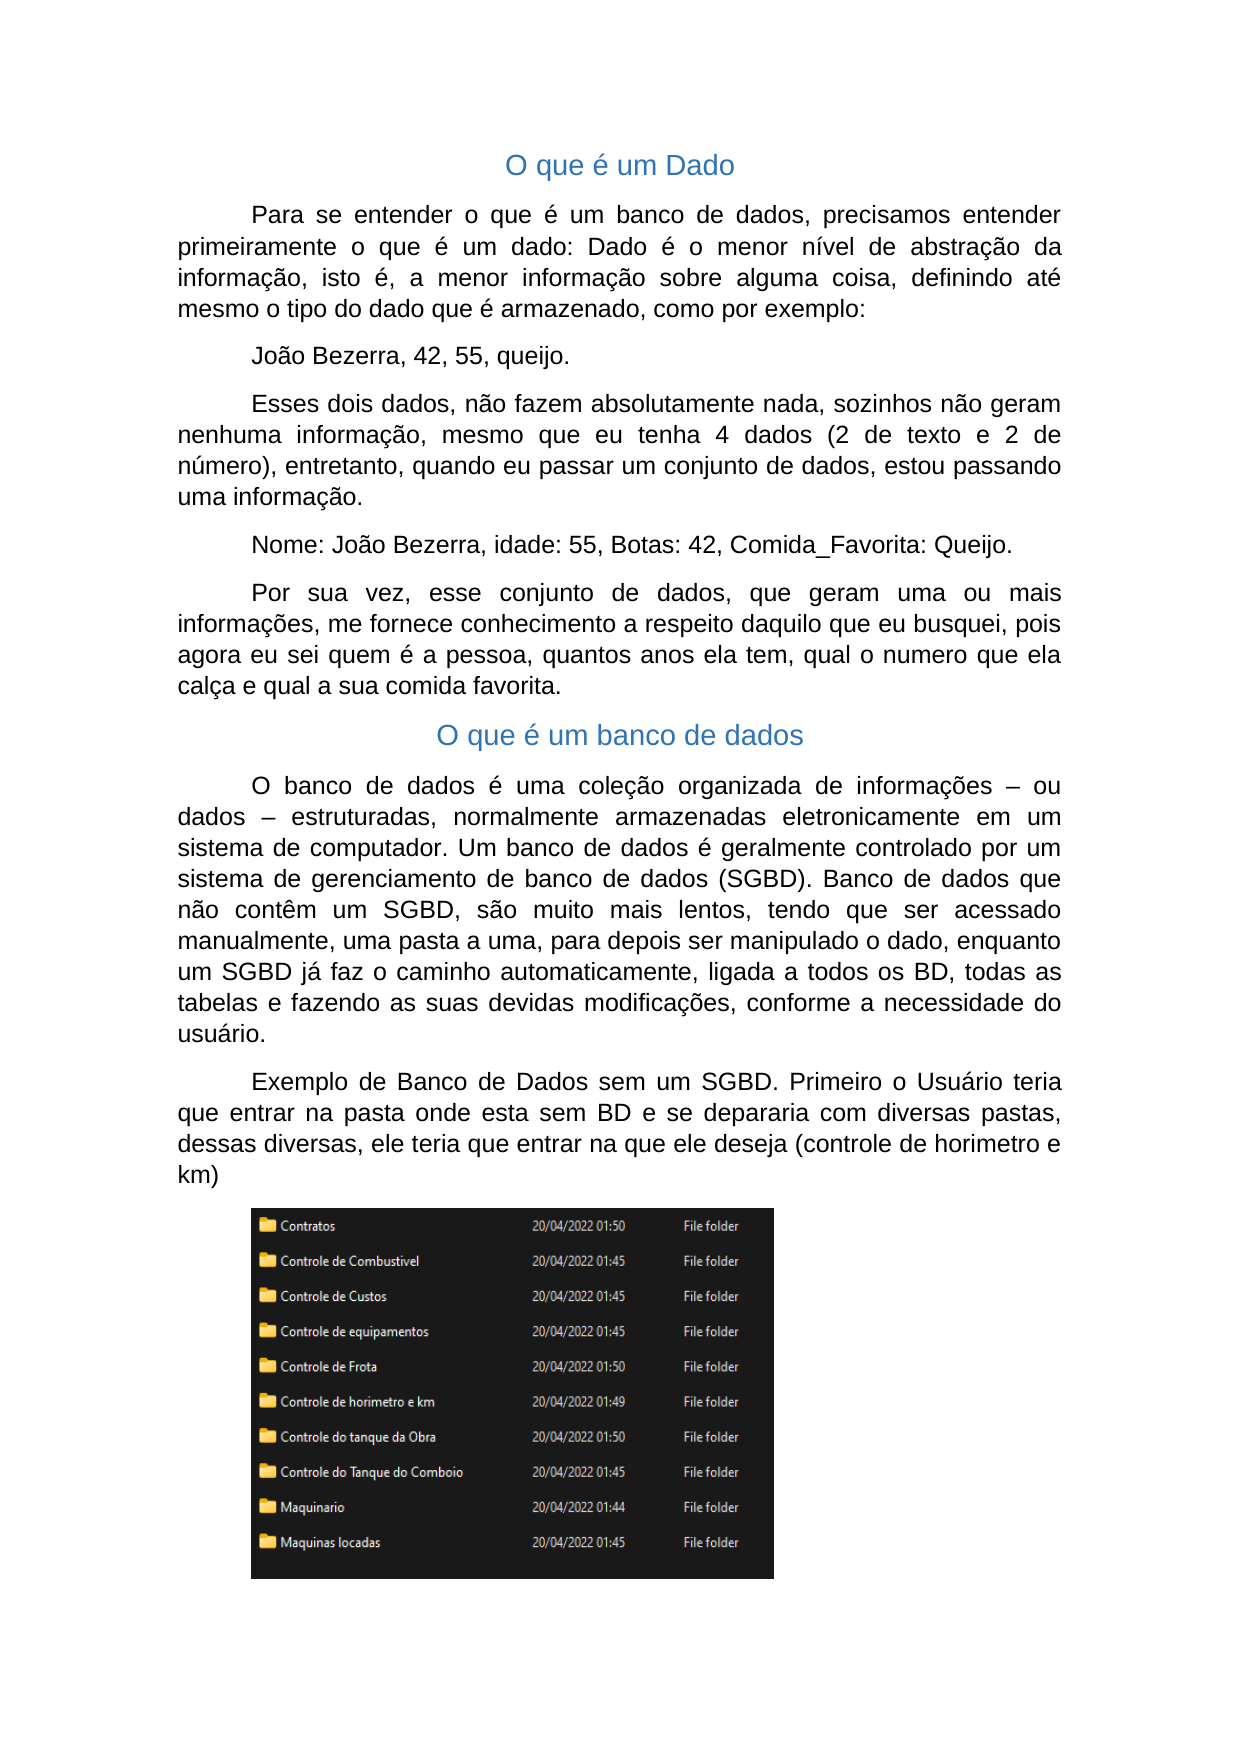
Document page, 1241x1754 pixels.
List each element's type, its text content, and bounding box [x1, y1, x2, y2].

text Exemplo de Banco de Dados sem um SGBD. Primeiro o Usuário teria que entrar na pasta onde esta sem BD e se depararia com diversas pastas, dessas diversas, ele teria que entrar na que ele deseja (controle de horimetro e km) [177, 1067, 1063, 1189]
picture [251, 1208, 774, 1579]
text O que é um banco de dados [177, 718, 1063, 752]
text O que é um Dado [177, 148, 1063, 181]
text Esses dois dados, não fazem absolutamente nada, sozinhos não geram nenhuma informação, mesmo que eu tenha 4 dados (2 de texto e 2 de número), entretanto, quando eu passar um conjunto de dados, estou passando uma informação. [177, 389, 1063, 511]
text O banco de dados é uma coleção organizada de informações – ou dados – estruturadas, normalmente armazenadas eletronicamente em um sistema de computador. Um banco de dados é geralmente controlado por um sistema de gerenciamento de banco de dados (SGBD). Banco de dados que não contêm um SGBD, são muito mais lentos, tendo que ser acessado manualmente, uma pasta a uma, para depois ser manipulado o dado, enquanto um SGBD já faz o caminho automaticamente, ligada a todos os BD, todas as tabelas e fazendo as suas devidas modificações, conforme a necessidade do usuário. [177, 771, 1063, 1048]
text Por sua vez, esse conjunto de dados, que geram uma ou mais informações, me fornece conhecimento a respeito daquilo que eu busquei, pois agora eu sei quem é a pessoa, quantos anos ela tem, qual o numero que ela calça e qual a sua comida favorita. [177, 577, 1063, 699]
text Nome: João Bezerra, idade: 55, Botas: 42, Comida_Favorita: Queijo. [177, 530, 1063, 558]
text Para se entender o que é um banco de dados, precisamos entender primeiramente o que é um dado: Dado é o menor nível de abstração da informação, isto é, a menor informação sobre alguma coisa, definindo até mesmo o tipo do dado que é armazenado, como por exemplo: [177, 200, 1063, 322]
text João Bezerra, 42, 55, queijo. [177, 341, 1063, 370]
